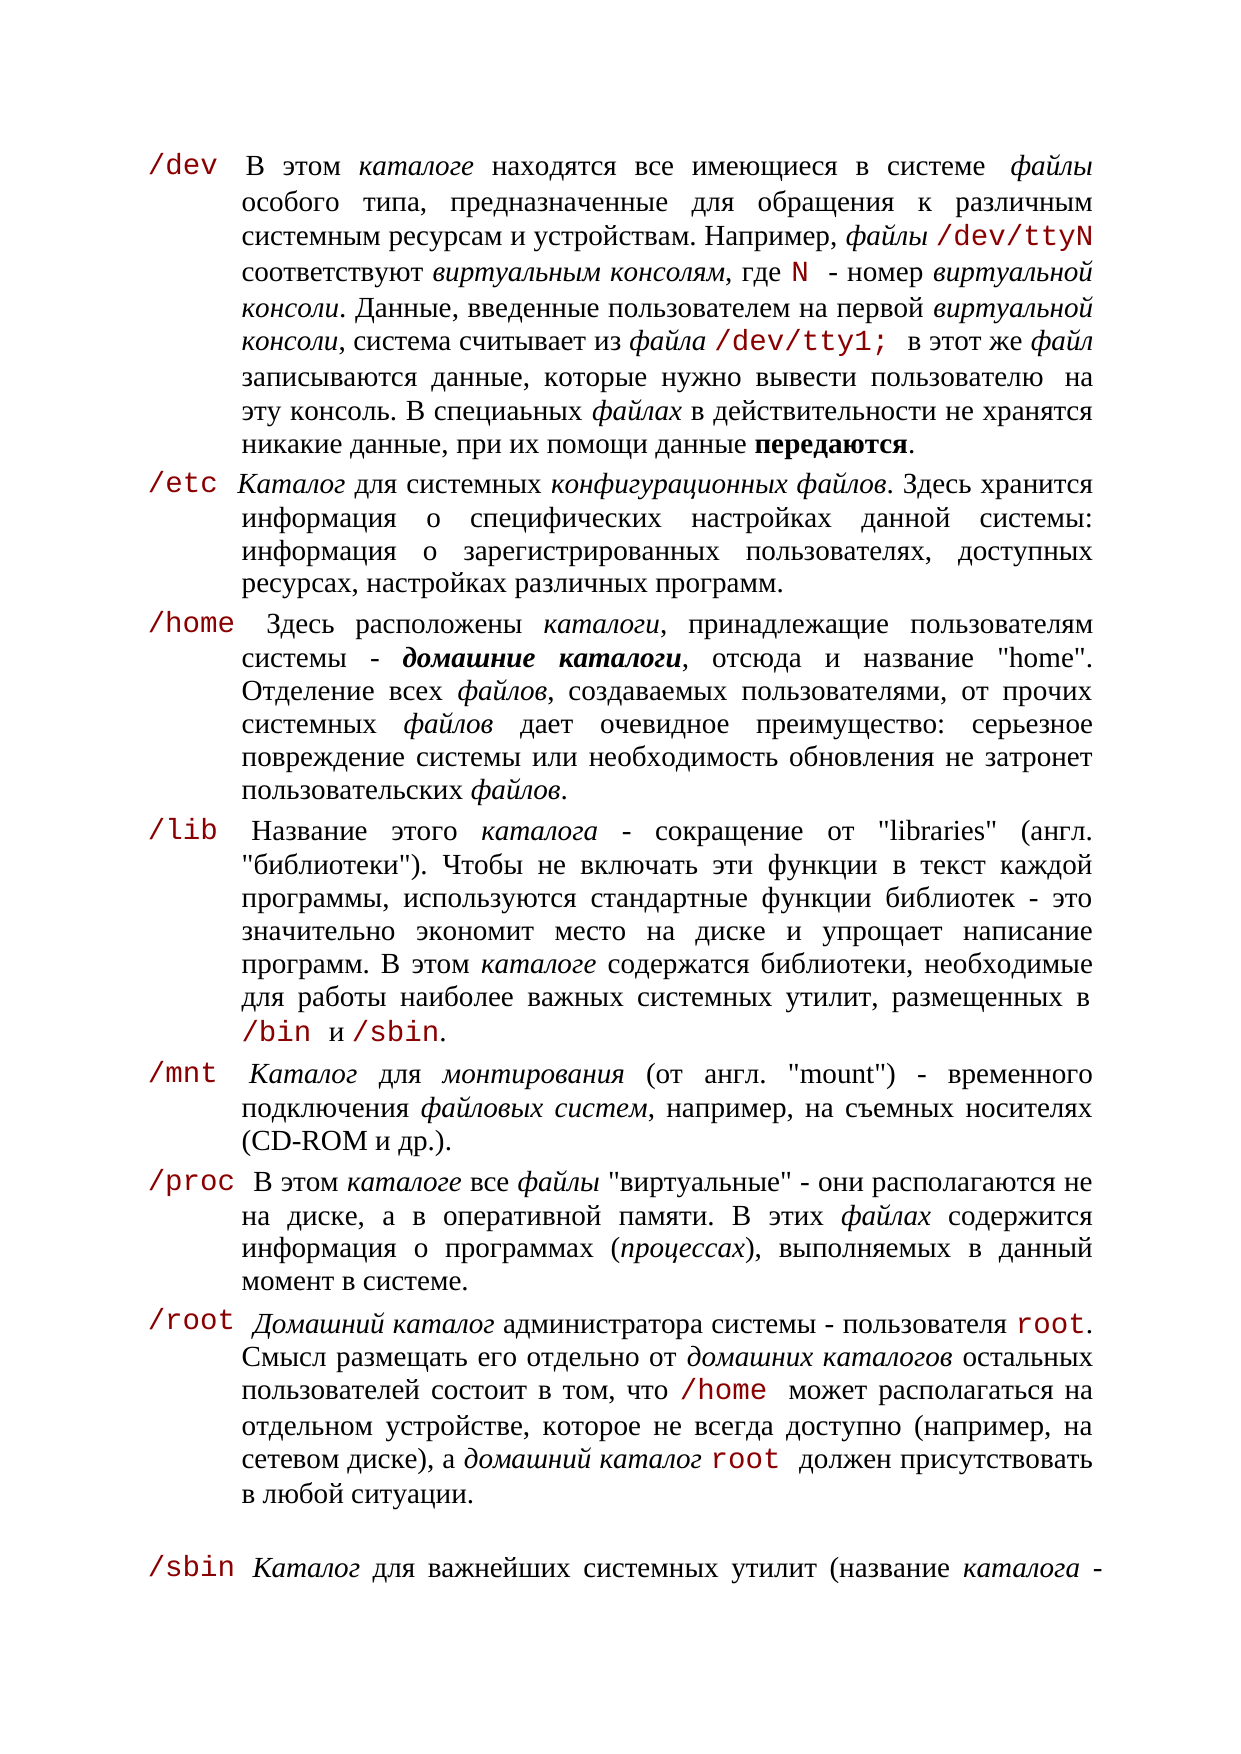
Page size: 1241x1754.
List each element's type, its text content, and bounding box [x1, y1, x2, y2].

text /sbin Каталог для важнейших системных утилит (название каталога - [148, 1550, 1192, 1586]
text /bin и /sbin. [241, 1014, 1192, 1050]
text /proc В этом каталоге все файлы "виртуальные" - они располагаются не на диске, а в оперативной памяти. В этих файлах содержится информация о программах (процессах), выполняемых в данный момент в системе. [148, 1163, 1093, 1297]
text /dev В этом каталоге находятся все имеющиеся в системе файлы особого типа, предназначенные для обращения к различным системным ресурсам и устройствам. Например, файлы /dev/ttyN соответствуют виртуальным консолям, где N - номер виртуальной консоли. Данные, введенные пользователем на первой виртуальной консоли, система считывает из файла /dev/tty1; в этот же файл записываются данные, которые нужно вывести пользователю на эту консоль. В специаьных файлах в действительности не хранятся никакие данные, при их помощи данные передаются. [148, 148, 1093, 460]
text /mnt Каталог для монтирования (от англ. "mount") - временного подключения файловых систем, например, на съемных носителях (CD-ROM и др.). [148, 1055, 1093, 1157]
text /home Здесь расположены каталоги, принадлежащие пользователям системы - домашние каталоги, отсюда и название "home". Отделение всех файлов, создаваемых пользователями, от прочих системных файлов дает очевидное преимущество: серьезное повреждение системы или необходимость обновления не затронет пользовательских файлов. [148, 606, 1093, 805]
text /lib Название этого каталога - сокращение от "libraries" (англ. "библиотеки"). Чтобы не включать эти функции в текст каждой программы, используются стандартные функции библиотек - это значительно экономит место на диске и упрощает написание программ. В этом каталоге содержатся библиотеки, необходимые для работы наиболее важных системных утилит, размещенных в [148, 812, 1093, 1012]
text /root Домашний каталог администратора системы - пользователя root. Смысл размещать его отдельно от домашних каталогов остальных пользователей состоит в том, что /home может располагаться на отдельном устройстве, которое не всегда доступно (например, на сетевом диске), а домашний каталог root должен присутствовать в любой ситуации. [148, 1304, 1093, 1510]
text /etc Каталог для системных конфигурационных файлов. Здесь хранится информация о специфических настройках данной системы: информация о зарегистрированных пользователях, доступных ресурсах, настройках различных программ. [148, 465, 1093, 599]
